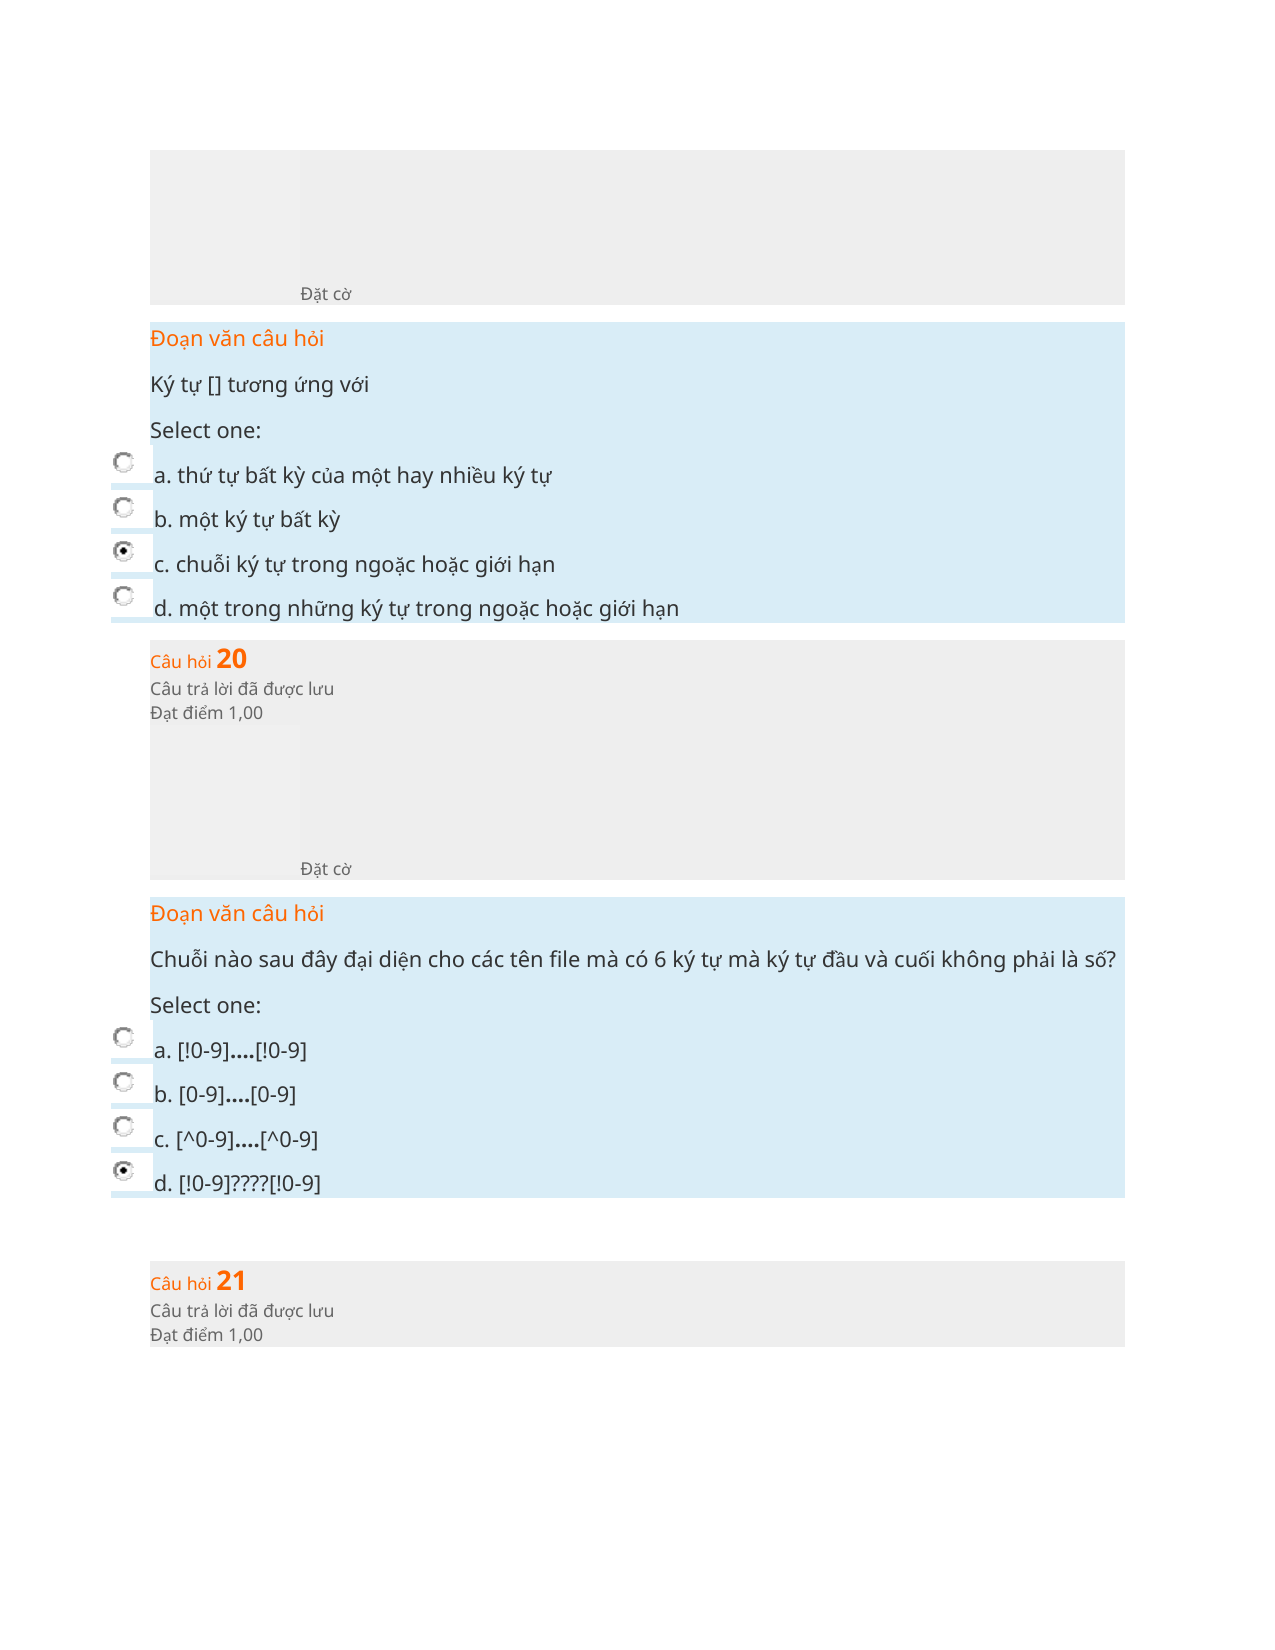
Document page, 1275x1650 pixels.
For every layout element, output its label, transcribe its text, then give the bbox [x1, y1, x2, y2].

text b. [0-9]….[0-9] [111, 1064, 1125, 1109]
text Ký tự [] tương ứng với [150, 369, 1125, 399]
text Đoạn văn câu hỏi [150, 322, 1125, 353]
text Đạt điểm 1,00 [150, 701, 1125, 725]
text c. chuỗi ký tự trong ngoặc hoặc giới hạn [111, 534, 1125, 578]
text Câu hỏi 20 [150, 640, 1125, 677]
text a. thứ tự bất kỳ của một hay nhiều ký tự [111, 445, 1125, 489]
text Chuỗi nào sau đây đại diện cho các tên file mà có 6 ký tự mà ký tự đầu và cuối không phải là số? [150, 944, 1125, 973]
text Câu trả lời đã được lưu [150, 677, 1125, 701]
text b. một ký tự bất kỳ [111, 489, 1125, 534]
text a. [!0-9]….[!0-9] [111, 1020, 1125, 1064]
text Đặt cờ [150, 150, 1125, 305]
text Select one: [150, 415, 1125, 445]
text Câu trả lời đã được lưu [150, 1298, 1125, 1322]
text d. một trong những ký tự trong ngoặc hoặc giới hạn [111, 578, 1125, 623]
text Đạt điểm 1,00 [150, 1322, 1125, 1347]
text d. [!0-9]????[!0-9] [111, 1153, 1125, 1198]
text Select one: [150, 990, 1125, 1020]
text Câu hỏi 21 [150, 1261, 1125, 1298]
text Đoạn văn câu hỏi [150, 897, 1125, 928]
text Đặt cờ [150, 725, 1125, 880]
text c. [^0-9]….[^0-9] [111, 1109, 1125, 1153]
